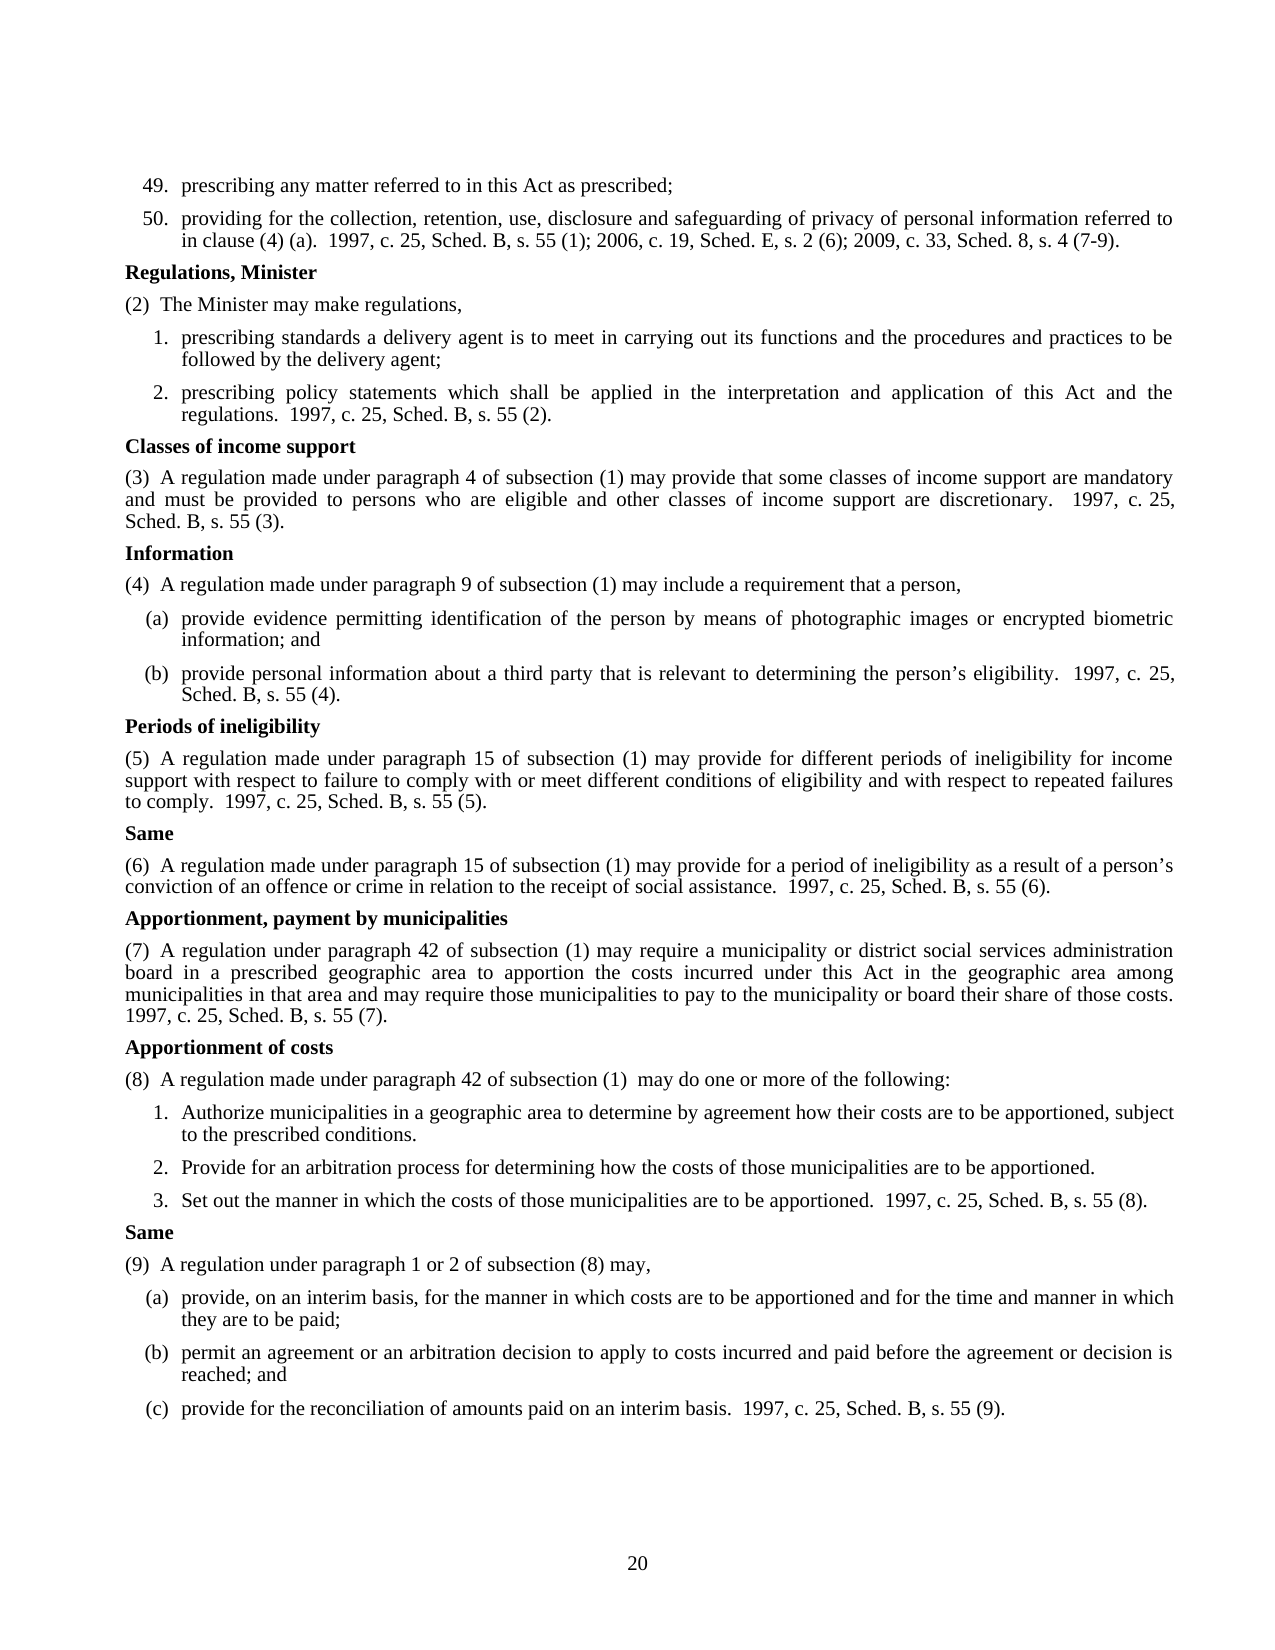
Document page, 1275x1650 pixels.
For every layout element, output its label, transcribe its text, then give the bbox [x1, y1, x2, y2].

text Apportionment of costs [125, 1039, 1175, 1058]
text Apportionment, payment by municipalities [125, 911, 1175, 929]
text (a) provide evidence permitting identification of the person by means of photographic images or encrypted biometric information; and [125, 607, 1175, 651]
text 3. Set out the manner in which the costs of those municipalities are to be apportioned. 1997, c. 25, Sched. B, s. 55 (8). [125, 1191, 1175, 1212]
text 2. prescribing policy statements which shall be applied in the interpretation and application of this Act and the regulations. 1997, c. 25, Sched. B, s. 55 (2). [125, 382, 1175, 426]
text (2) The Minister may make regulations, [125, 293, 1175, 315]
text Information [125, 545, 1175, 564]
text 2. Provide for an arbitration process for determining how the costs of those municipalities are to be apportioned. [125, 1157, 1175, 1179]
text (b) provide personal information about a third party that is relevant to determining the person’s eligibility. 1997, c. 25, Sched. B, s. 55 (4). [125, 663, 1175, 706]
text (7) A regulation under paragraph 42 of subsection (1) may require a municipality or district social services administration board in a prescribed geographic area to apportion the costs incurred under this Act in the geographic area among municipalities in that area and may require those municipalities to pay to the municipality or board their share of those costs. 1997, c. 25, Sched. B, s. 55 (7). [125, 940, 1175, 1027]
text 50. providing for the collection, retention, use, disclosure and safeguarding of privacy of personal information referred to in clause (4) (a). 1997, c. 25, Sched. B, s. 55 (1); 2006, c. 19, Sched. E, s. 2 (6); 2009, c. 33, Sched. 8, s. 4 (7-9). [125, 208, 1175, 252]
text Same [125, 826, 1175, 844]
text (a) provide, on an interim basis, for the manner in which costs are to be apportioned and for the time and manner in which they are to be paid; [125, 1287, 1175, 1331]
text 1. Authorize municipalities in a geographic area to determine by agreement how their costs are to be apportioned, subject to the prescribed conditions. [125, 1102, 1175, 1146]
text Periods of ineligibility [125, 719, 1175, 737]
text 49. prescribing any matter referred to in this Act as prescribed; [125, 175, 1175, 197]
text (5) A regulation made under paragraph 15 of subsection (1) may provide for different periods of ineligibility for income support with respect to failure to comply with or meet different conditions of eligibility and with respect to repeated failures to comply. 1997, c. 25, Sched. B, s. 55 (5). [125, 748, 1175, 813]
text Regulations, Minister [125, 264, 1175, 283]
text (b) permit an agreement or an arbitration decision to apply to costs incurred and paid before the agreement or decision is reached; and [125, 1342, 1175, 1386]
text (4) A regulation made under paragraph 9 of subsection (1) may include a requirement that a person, [125, 574, 1175, 596]
text (3) A regulation made under paragraph 4 of subsection (1) may provide that some classes of income support are mandatory and must be provided to persons who are eligible and other classes of income support are discretionary. 1997, c. 25, Sched. B, s. 55 (3). [125, 467, 1175, 532]
text 1. prescribing standards a delivery agent is to meet in carrying out its functions and the procedures and practices to be followed by the delivery agent; [125, 327, 1175, 370]
text (9) A regulation under paragraph 1 or 2 of subsection (8) may, [125, 1254, 1175, 1276]
text (8) A regulation made under paragraph 42 of subsection (1) may do one or more of the following: [125, 1069, 1175, 1091]
text (6) A regulation made under paragraph 15 of subsection (1) may provide for a period of ineligibility as a result of a person’s conviction of an offence or crime in relation to the receipt of social assistance. 1997, c. 25, Sched. B, s. 55 (6). [125, 855, 1175, 898]
text (c) provide for the reconciliation of amounts paid on an interim basis. 1997, c. 25, Sched. B, s. 55 (9). [125, 1397, 1175, 1419]
text Classes of income support [125, 438, 1175, 457]
text Same [125, 1225, 1175, 1243]
